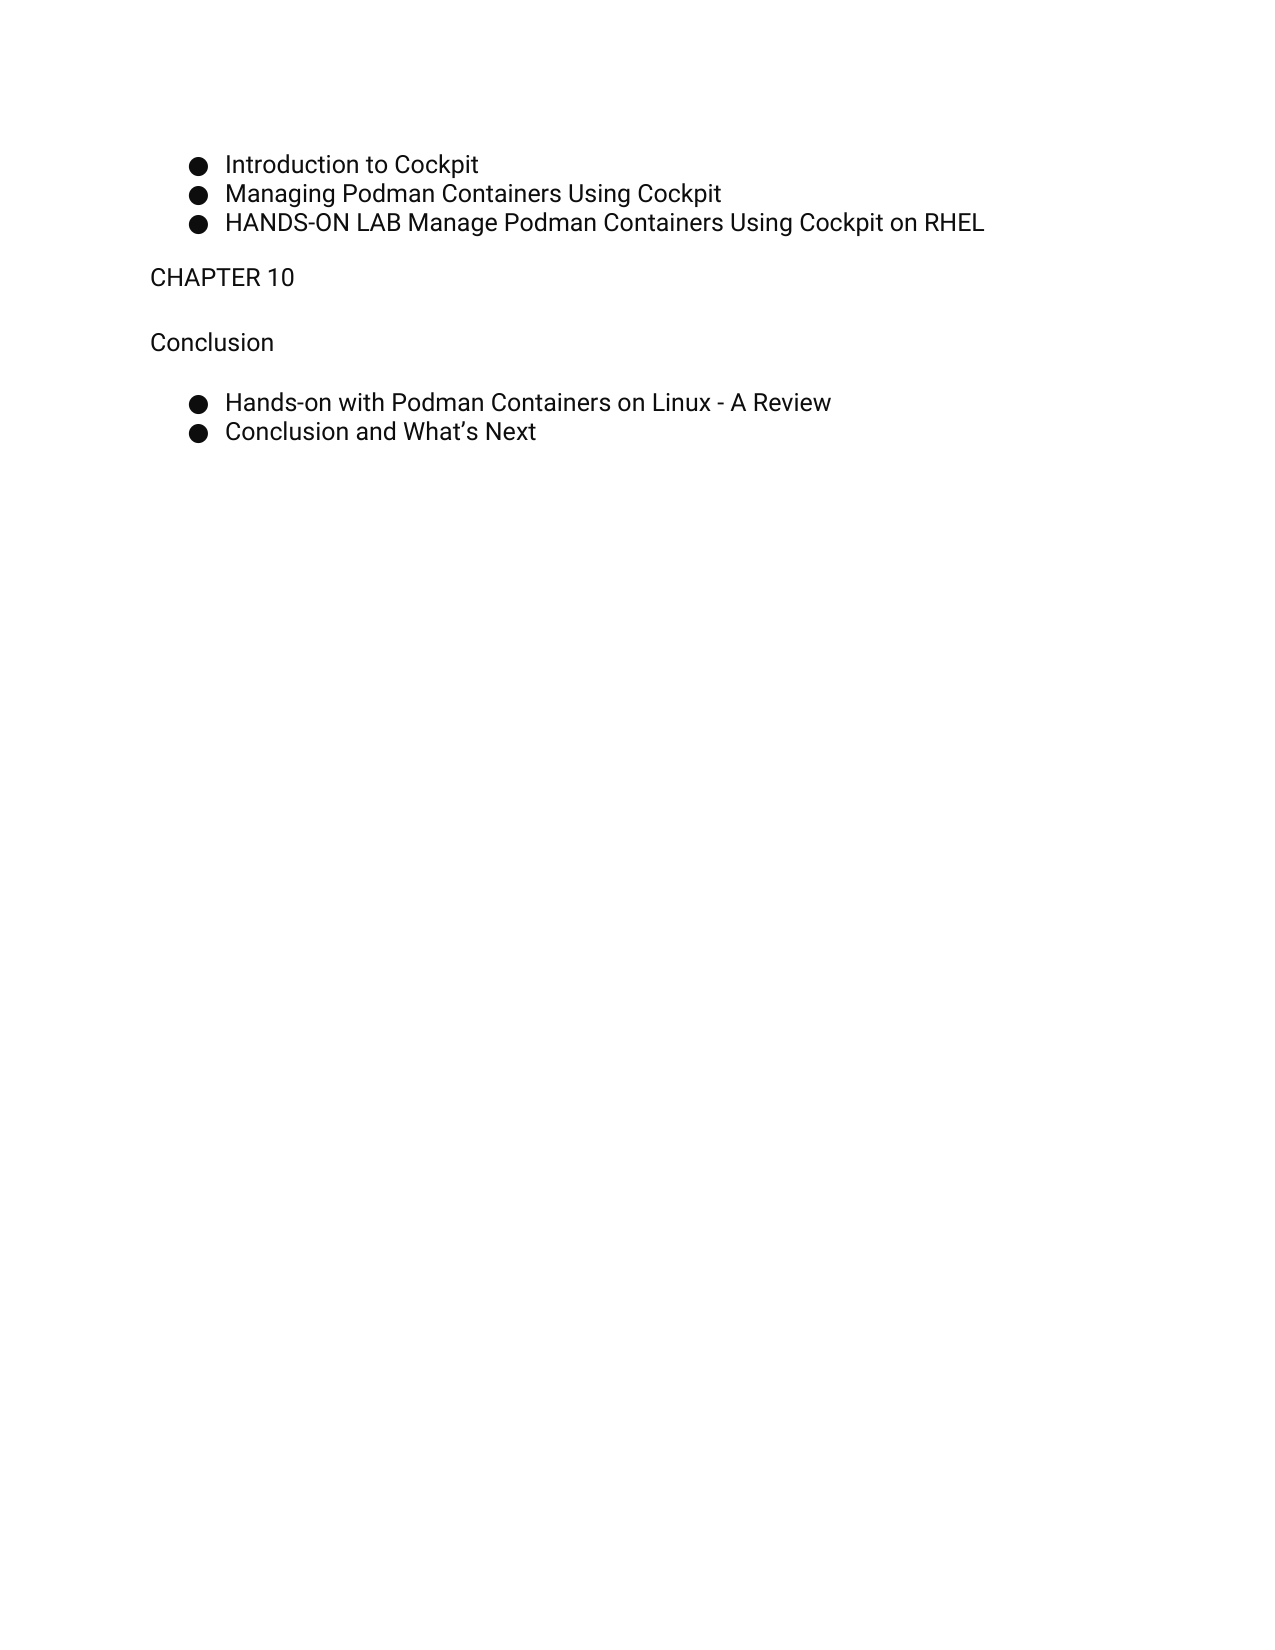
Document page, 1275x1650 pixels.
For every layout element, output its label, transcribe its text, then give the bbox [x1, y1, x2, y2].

text CHAPTER 10 [150, 263, 1125, 292]
list HANDS-ON LAB Manage Podman Containers Using Cockpit on RHEL [187, 208, 1125, 238]
text Conclusion [150, 328, 1125, 357]
list Conclusion and What’s Next [187, 417, 1125, 447]
list Managing Podman Containers Using Cockpit [187, 179, 1125, 208]
list Introduction to Cockpit [187, 150, 1125, 179]
list Hands-on with Podman Containers on Linux - A Review [187, 388, 1125, 417]
